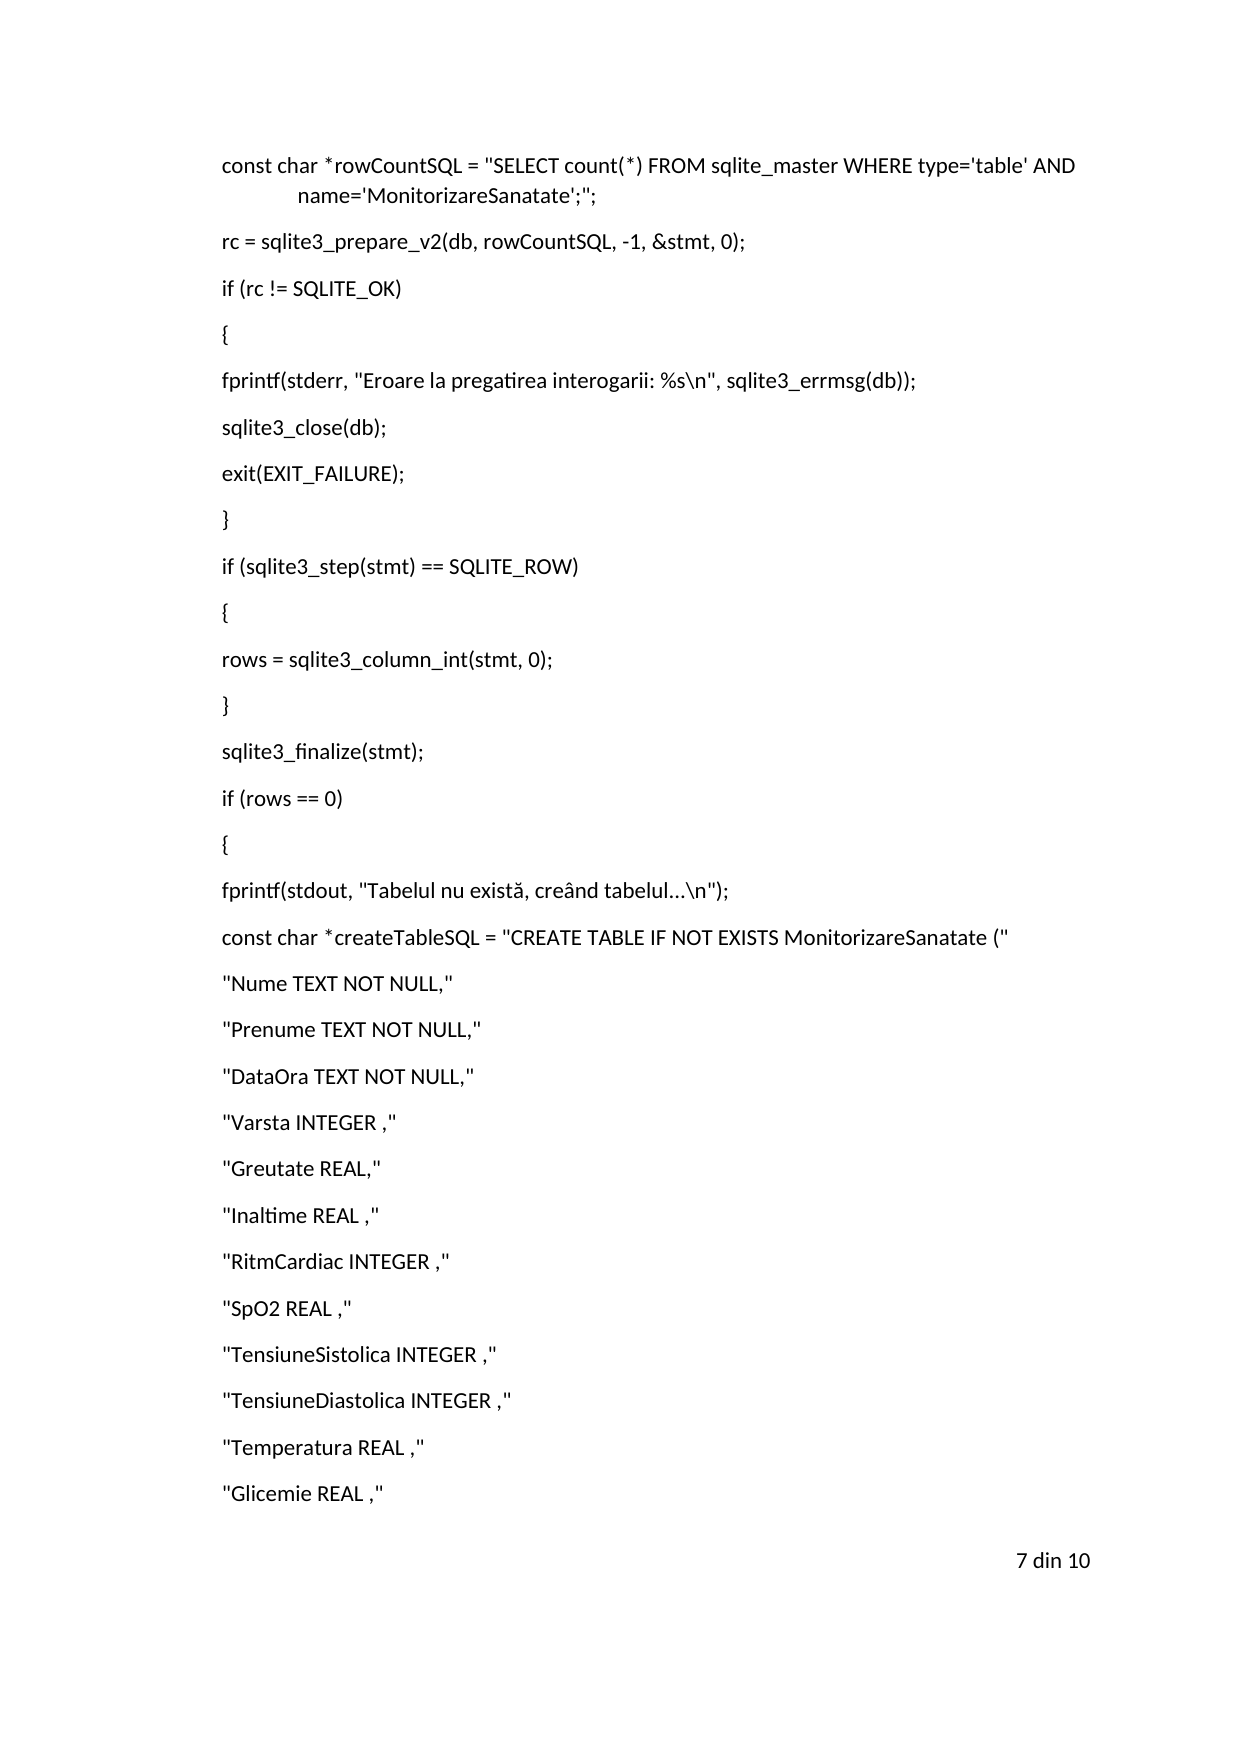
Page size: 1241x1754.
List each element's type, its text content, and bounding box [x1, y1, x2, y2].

text { [148, 597, 1092, 627]
text if (rc != SQLITE_OK) [148, 272, 1092, 302]
text sqlite3_close(db); [148, 411, 1092, 441]
text "RitmCardiac INTEGER ," [148, 1246, 1092, 1276]
text "Greutate REAL," [148, 1153, 1092, 1183]
text "TensiuneSistolica INTEGER ," [148, 1338, 1092, 1368]
text fprintf(stdout, "Tabelul nu există, creând tabelul...\n"); [148, 875, 1092, 905]
text "Prenume TEXT NOT NULL," [148, 1014, 1092, 1044]
text "DataOra TEXT NOT NULL," [148, 1060, 1092, 1090]
text "Nume TEXT NOT NULL," [148, 968, 1092, 997]
text "Varsta INTEGER ," [148, 1107, 1092, 1136]
text rows = sqlite3_column_int(stmt, 0); [148, 643, 1092, 673]
text "Glicemie REAL ," [148, 1478, 1092, 1507]
text if (sqlite3_step(stmt) == SQLITE_ROW) [148, 551, 1092, 580]
text if (rows == 0) [148, 782, 1092, 812]
text sqlite3_finalize(stmt); [148, 736, 1092, 766]
text rc = sqlite3_prepare_v2(db, rowCountSQL, -1, &stmt, 0); [148, 226, 1092, 256]
text const char *rowCountSQL = "SELECT count(*) FROM sqlite_master WHERE type='table' AND name='MonitorizareSanatate';"; [222, 150, 1092, 209]
text } [148, 689, 1092, 719]
text fprintf(stderr, "Eroare la pregatirea interogarii: %s\n", sqlite3_errmsg(db)); [148, 365, 1092, 395]
text const char *createTableSQL = "CREATE TABLE IF NOT EXISTS MonitorizareSanatate (" [148, 921, 1092, 951]
text "Temperatura REAL ," [148, 1431, 1092, 1461]
text "Inaltime REAL ," [148, 1199, 1092, 1229]
text "SpO2 REAL ," [148, 1292, 1092, 1322]
text "TensiuneDiastolica INTEGER ," [148, 1385, 1092, 1414]
text } [148, 504, 1092, 534]
text { [148, 829, 1092, 858]
text exit(EXIT_FAILURE); [148, 458, 1092, 487]
text { [148, 319, 1092, 348]
